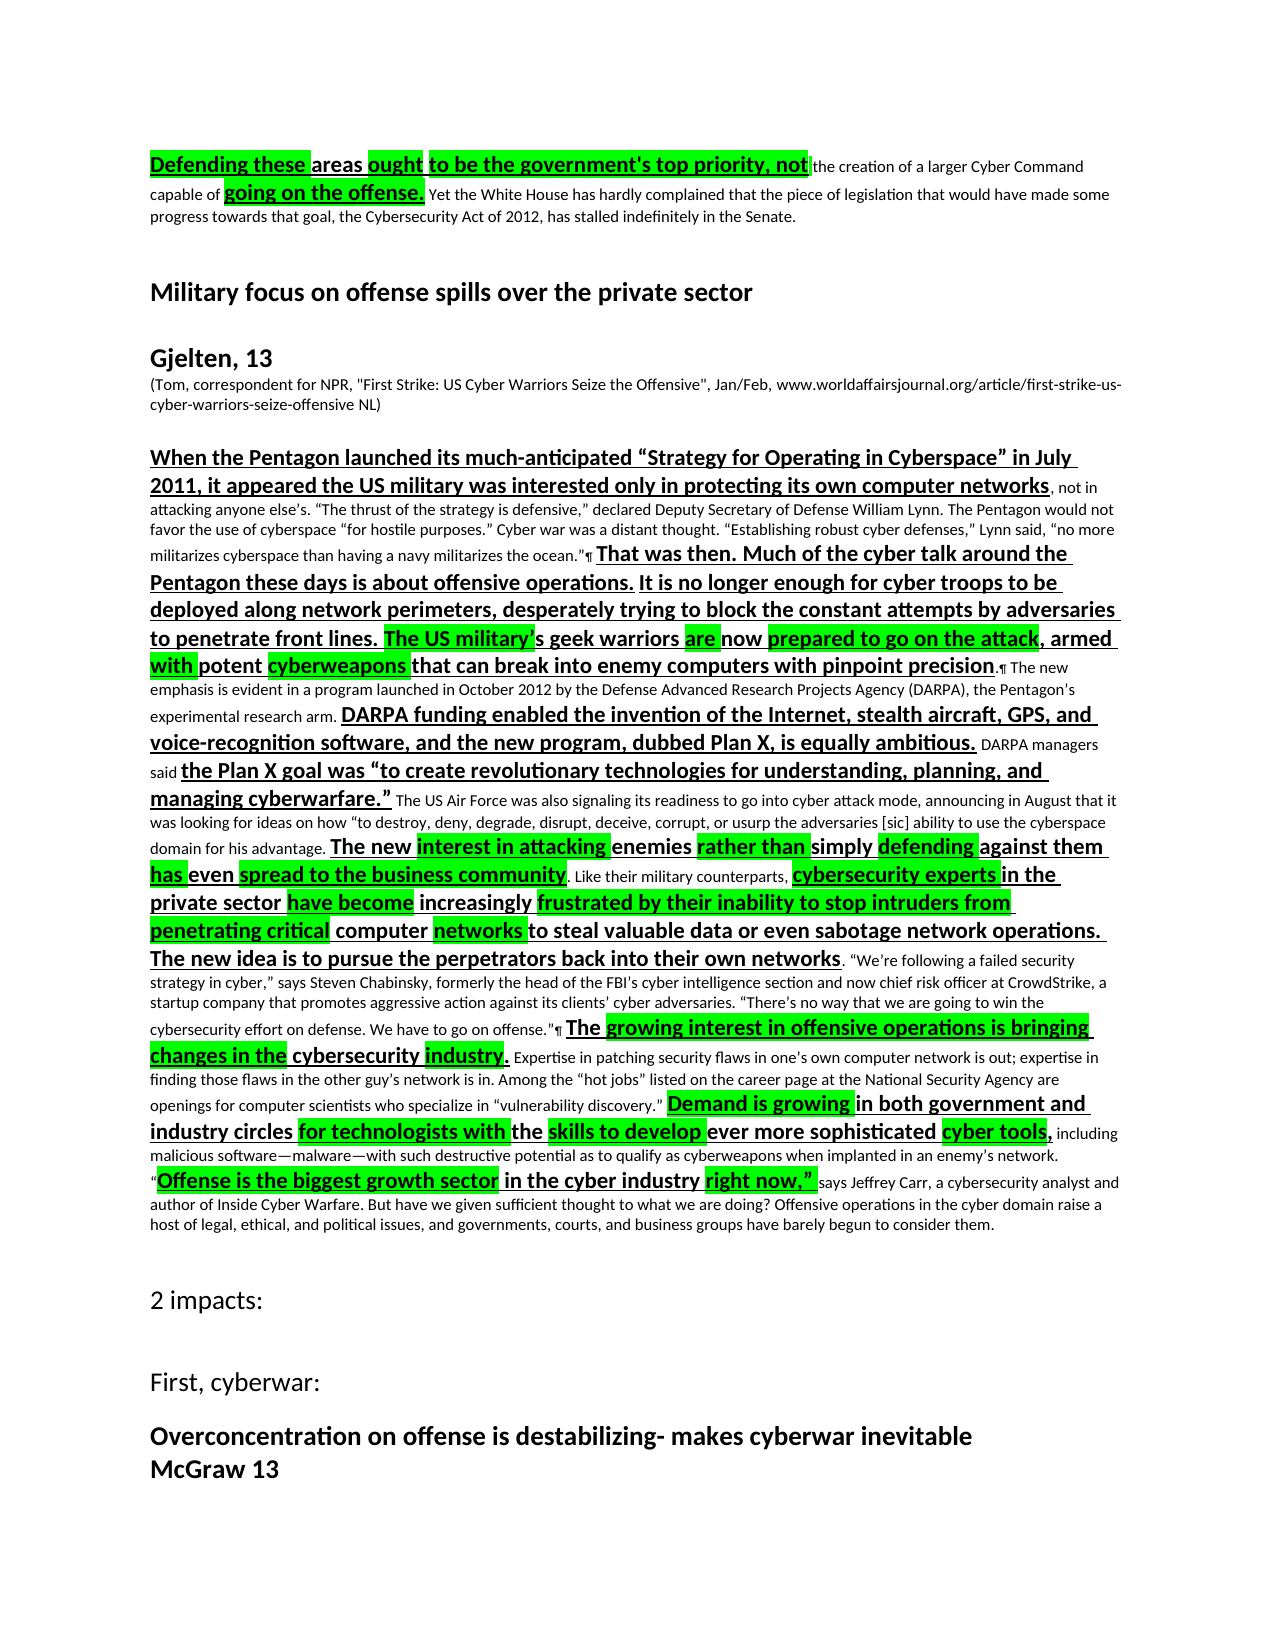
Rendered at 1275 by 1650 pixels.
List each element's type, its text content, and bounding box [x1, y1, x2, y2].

text When the Pentagon launched its much-anticipated “Strategy for Operating in Cyberspace” in July 2011, it appeared the US military was interested only in protecting its own computer networks, not in attacking anyone else’s. “The thrust of the strategy is defensive,” declared Deputy Secretary of Defense William Lynn. The Pentagon would not favor the use of cyberspace “for hostile purposes.” Cyber war was a distant thought. “Establishing robust cyber defenses,” Lynn said, “no more militarizes cyberspace than having a navy militarizes the ocean.”¶ That was then. Much of the cyber talk around the Pentagon these days is about offensive operations. It is no longer enough for cyber troops to be deployed along network perimeters, desperately trying to block the constant attempts by adversaries to penetrate front lines. The US military’s geek warriors are now prepared to go on the attack, armed with potent cyberweapons that can break into enemy computers with pinpoint precision.¶ The new emphasis is evident in a program launched in October 2012 by the Defense Advanced Research Projects Agency (DARPA), the Pentagon’s experimental research arm. DARPA funding enabled the invention of the Internet, stealth aircraft, GPS, and voice-recognition software, and the new program, dubbed Plan X, is equally ambitious. DARPA managers said the Plan X goal was “to create revolutionary technologies for understanding, planning, and managing cyberwarfare.” The US Air Force was also signaling its readiness to go into cyber attack mode, announcing in August that it was looking for ideas on how “to destroy, deny, degrade, disrupt, deceive, corrupt, or usurp the adversaries [sic] ability to use the cyberspace domain for his advantage. The new interest in attacking enemies rather than simply defending against them has even spread to the business community. Like their military counterparts, cybersecurity experts in the private sector have become increasingly frustrated by their inability to stop intruders from penetrating critical computer networks to steal valuable data or even sabotage network operations. The new idea is to pursue the perpetrators back into their own networks. “We’re following a failed security strategy in cyber,” says Steven Chabinsky, formerly the head of the FBI’s cyber intelligence section and now chief risk officer at CrowdStrike, a startup company that promotes aggressive action against its clients’ cyber adversaries. “There’s no way that we are going to win the cybersecurity effort on defense. We have to go on offense.”¶ The growing interest in offensive operations is bringing changes in the cybersecurity industry. Expertise in patching security flaws in one’s own computer network is out; expertise in finding those flaws in the other guy’s network is in. Among the “hot jobs” listed on the career page at the National Security Agency are openings for computer scientists who specialize in “vulnerability discovery.” Demand is growing in both government and industry circles for technologists with the skills to develop ever more sophisticated cyber tools, including malicious software—malware—with such destructive potential as to qualify as cyberweapons when implanted in an enemy’s network. “Offense is the biggest growth sector in the cyber industry right now,” says Jeffrey Carr, a cybersecurity analyst and author of Inside Cyber Warfare. But have we given sufficient thought to what we are doing? Offensive operations in the cyber domain raise a host of legal, ethical, and political issues, and governments, courts, and business groups have barely begun to consider them. [150, 443, 1125, 1234]
text Overconcentration on offense is destabilizing- makes cyberwar inevitable [150, 1419, 1125, 1452]
subtitle 2 impacts: [150, 1283, 1125, 1316]
text Gjelten, 13 [150, 341, 1125, 374]
text Military focus on offense spills over the private sector [150, 275, 1125, 308]
text McGraw 13 [150, 1452, 1125, 1485]
text (Tom, correspondent for NPR, "First Strike: US Cyber Warriors Seize the Offensive", Jan/Feb, www.worldaffairsjournal.org/article/first-strike-us-cyber-warriors-seize-offensive NL) [150, 374, 1125, 415]
subtitle First, cyberwar: [150, 1365, 1125, 1398]
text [150, 150, 1125, 226]
